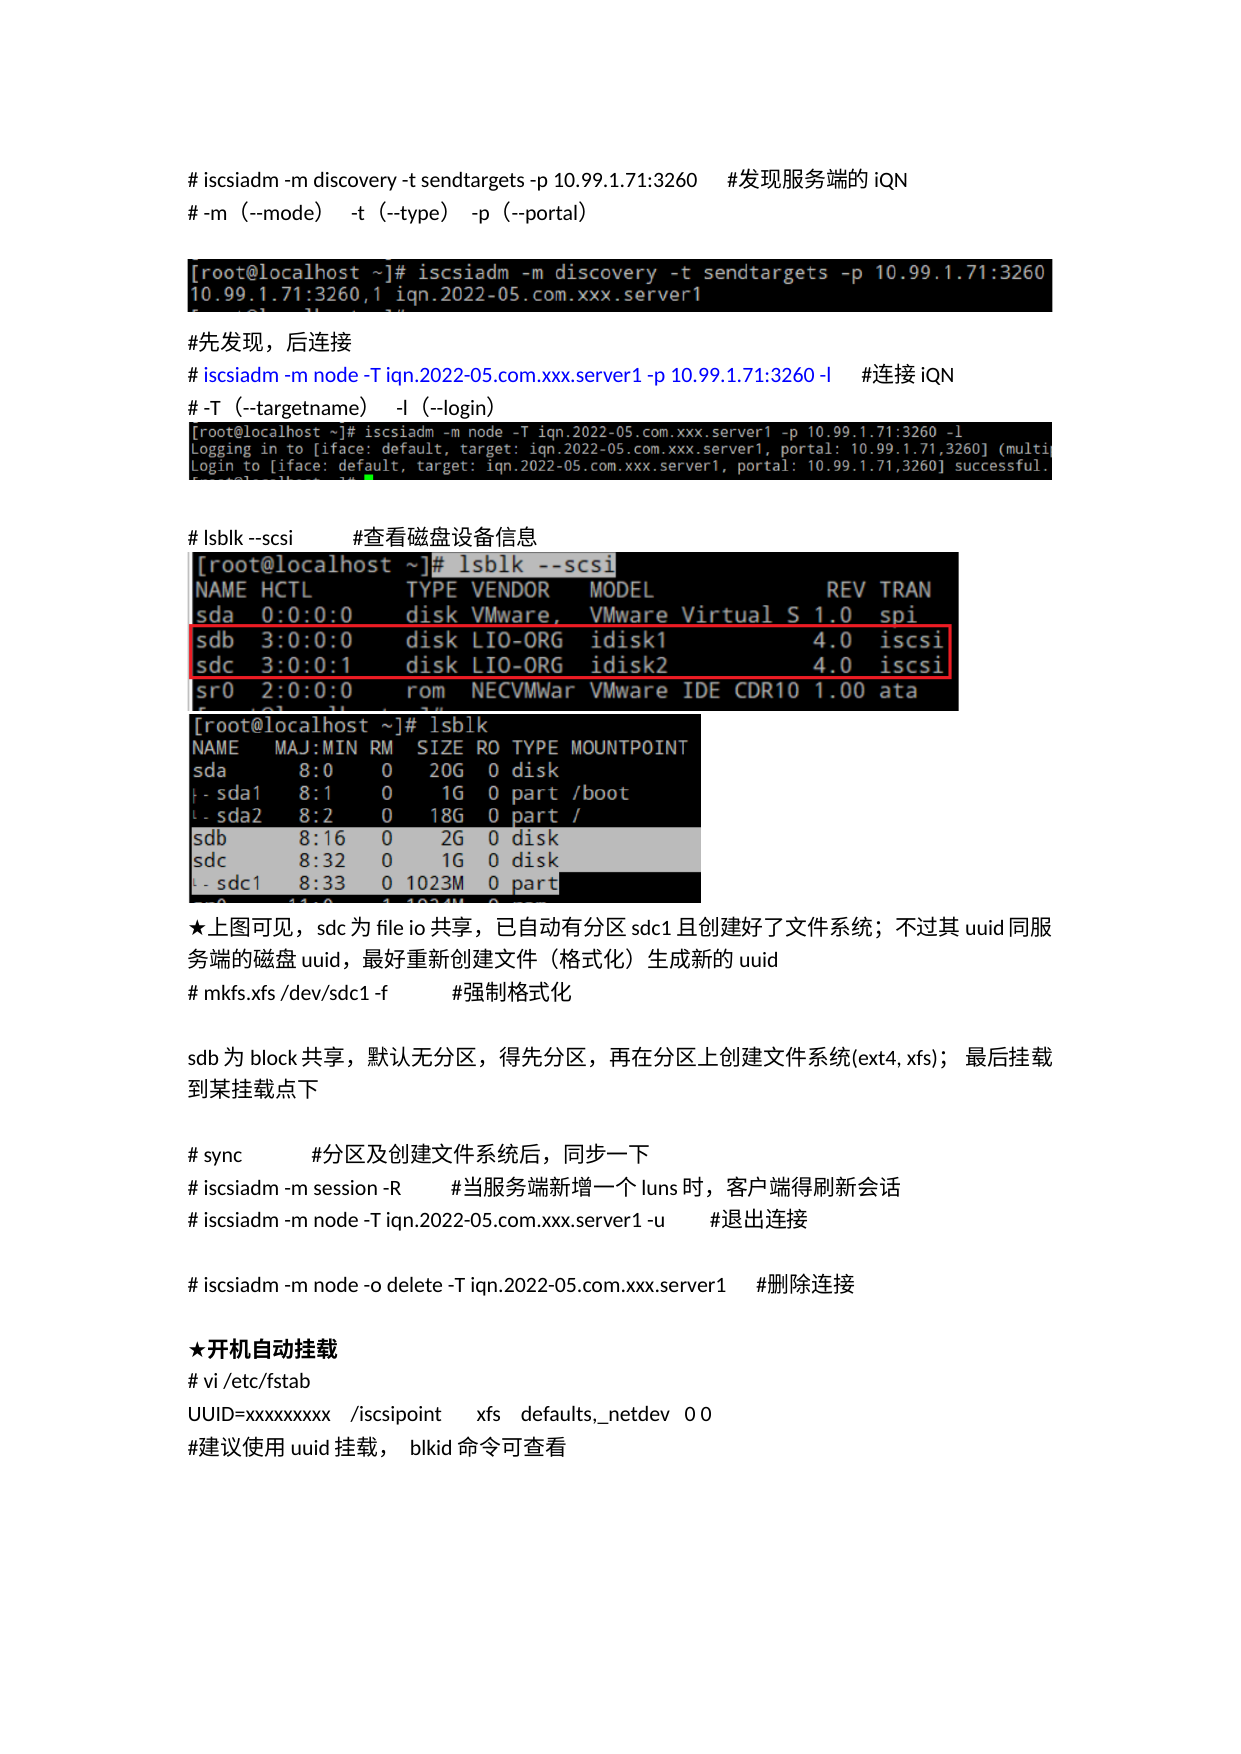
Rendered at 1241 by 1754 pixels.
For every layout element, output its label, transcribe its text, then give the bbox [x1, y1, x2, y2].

text # iscsiadm -m session -R #当服务端新增一个luns时，客户端得刷新会话 [187, 1169, 1053, 1202]
text # sync #分区及创建文件系统后，同步一下 [187, 1137, 1053, 1169]
text # iscsiadm -m discovery -t sendtargets -p 10.99.1.71:3260 #发现服务端的iQN [187, 162, 1053, 194]
picture [187, 714, 701, 903]
picture [187, 259, 1053, 312]
text #建议使用uuid挂载， blkid 命令可查看 [187, 1429, 1053, 1462]
text # iscsiadm -m node -o delete -T iqn.2022-05.com.xxx.server1 #删除连接 [187, 1267, 1053, 1299]
text # vi /etc/fstab [187, 1364, 1053, 1397]
text # mkfs.xfs /dev/sdc1 -f #强制格式化 [187, 974, 1053, 1007]
text # iscsiadm -m node -T iqn.2022-05.com.xxx.server1 -u #退出连接 [187, 1202, 1053, 1234]
text #先发现，后连接 [187, 324, 1053, 357]
text # iscsiadm -m node -T iqn.2022-05.com.xxx.server1 -p 10.99.1.71:3260 -l #连接iQN [187, 357, 1053, 389]
text ★上图可见，sdc为file io共享，已自动有分区sdc1且创建好了文件系统；不过其uuid同服务端的磁盘uuid，最好重新创建文件（格式化）生成新的uuid [187, 909, 1053, 974]
text UUID=xxxxxxxxx /iscsipoint xfs defaults,_netdev 0 0 [187, 1397, 1053, 1429]
text # lsblk --scsi #查看磁盘设备信息 [187, 519, 1053, 552]
text ★开机自动挂载 [187, 1332, 1053, 1364]
text # -T（--targetname） -l（--login） [187, 389, 1053, 422]
text # -m（--mode） -t（--type） -p（--portal） [187, 194, 1053, 227]
text sdb为block共享，默认无分区，得先分区，再在分区上创建文件系统(ext4, xfs)； 最后挂载到某挂载点下 [187, 1039, 1053, 1104]
picture [187, 552, 959, 711]
picture [187, 422, 1052, 480]
